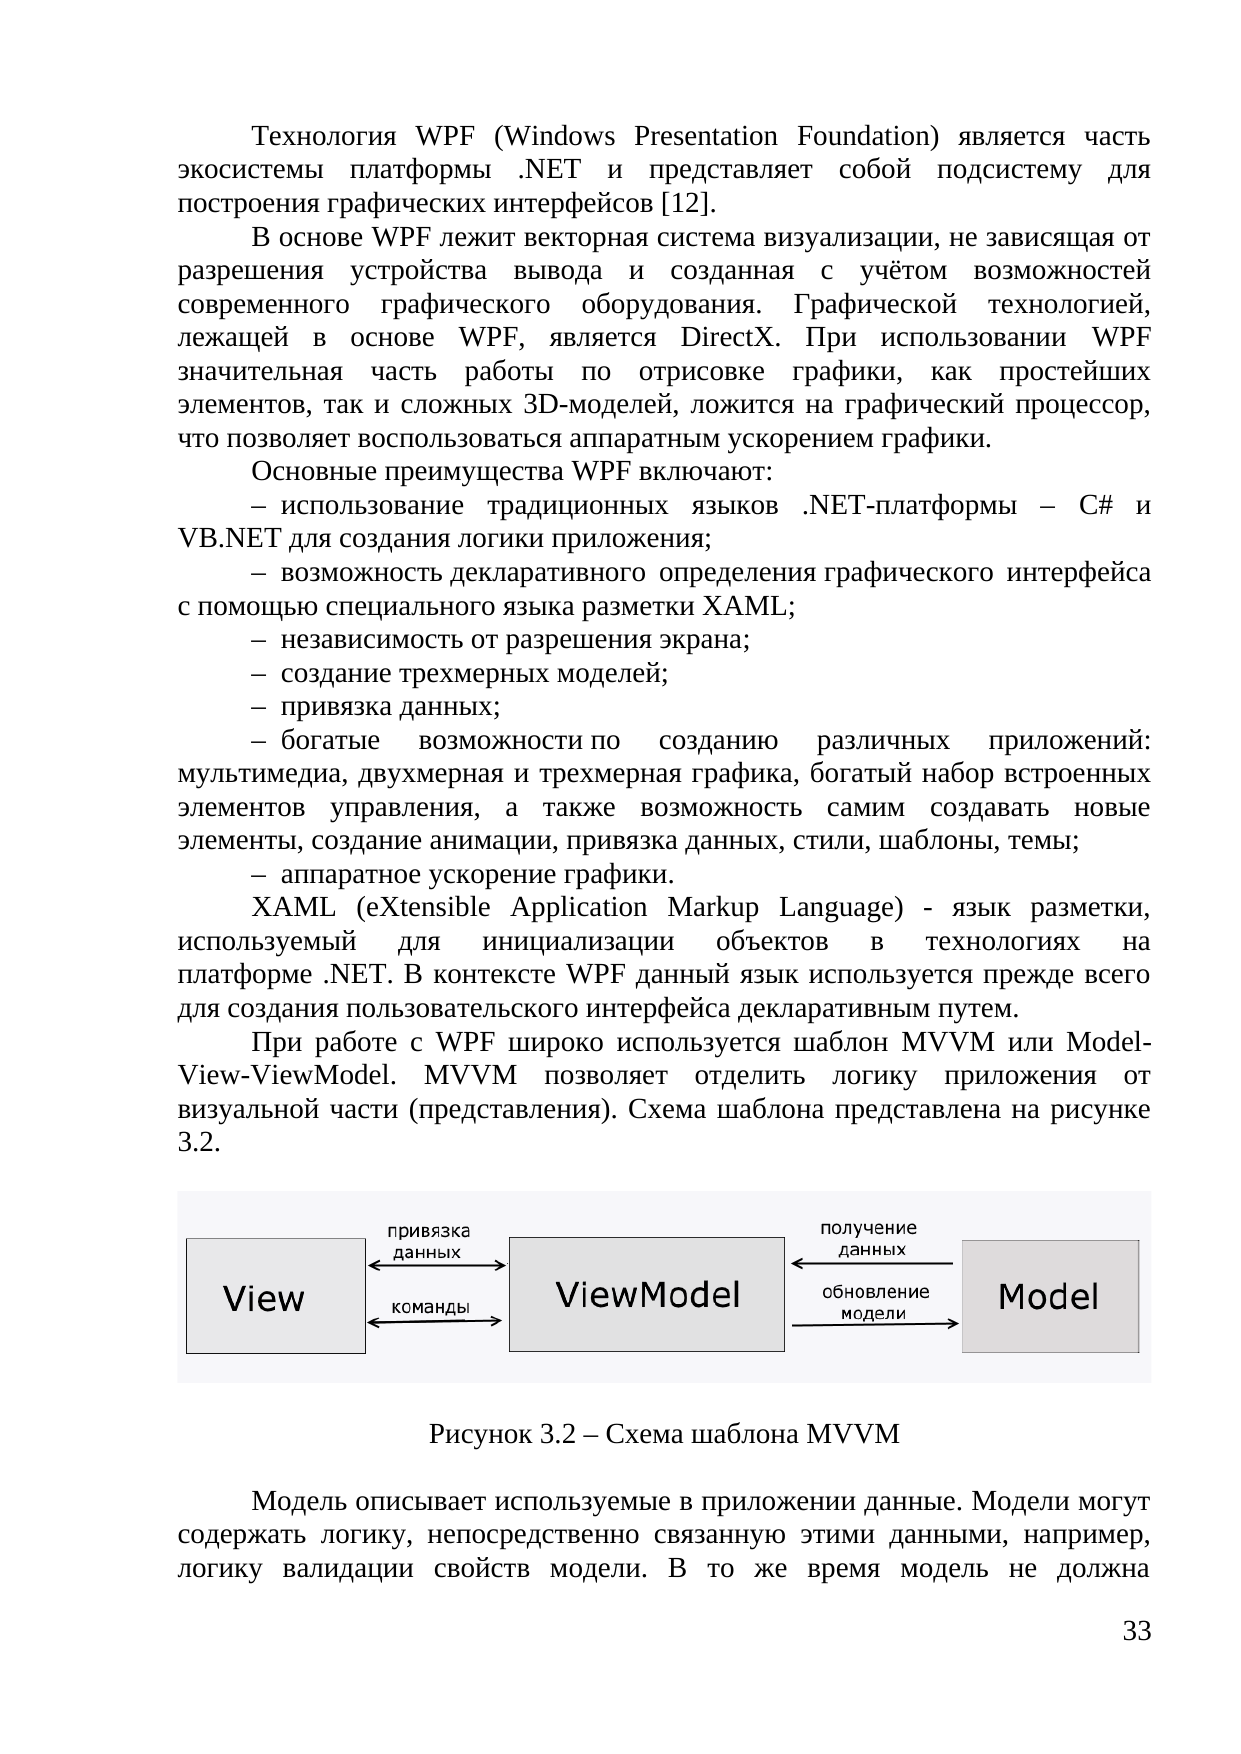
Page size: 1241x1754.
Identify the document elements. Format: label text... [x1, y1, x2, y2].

picture [177, 1191, 1152, 1383]
text XAML (eXtensible Application Markup Language) - язык разметки, используемый для инициализации объектов в технологиях на платформе .NET. В контексте WPF данный язык используется прежде всего для создания пользовательского интерфейса декларативным путем. [177, 889, 1152, 1024]
text Рисунок 3.2 – Схема шаблона MVVM [177, 1416, 1152, 1449]
text При работе с WPF широко используется шаблон MVVM или Model-View-ViewModel. MVVM позволяет отделить логику приложения от визуальной части (представления). Схема шаблона представлена на рисунке 3.2. [177, 1024, 1152, 1158]
list использование традиционных языков .NET-платформы – C# и VB.NET для создания логики приложения; [177, 487, 1152, 554]
list богатые возможности по созданию различных приложений: мультимедиа, двухмерная и трехмерная графика, богатый набор встроенных элементов управления, а также возможность самим создавать новые элементы, создание анимации, привязка данных, стили, шаблоны, темы; [177, 722, 1152, 856]
text В основе WPF лежит векторная система визуализации, не зависящая от разрешения устройства вывода и созданная с учётом возможностей современного графического оборудования. Графической технологией, лежащей в основе WPF, является DirectX. При использовании WPF значительная часть работы по отрисовке графики, как простейших элементов, так и сложных 3D-моделей, ложится на графический процессор, что позволяет воспользоваться аппаратным ускорением графики. [177, 219, 1152, 453]
list аппаратное ускорение графики. [177, 856, 1152, 889]
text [177, 1483, 1152, 1583]
list независимость от разрешения экрана; [177, 621, 1152, 655]
text Основные преимущества WPF включают: [177, 453, 1152, 487]
text Технология WPF (Windows Presentation Foundation) является часть экосистемы платформы .NET и представляет собой подсистему для построения графических интерфейсов [12]. [177, 118, 1152, 219]
list привязка данных; [177, 688, 1152, 722]
list создание трехмерных моделей; [177, 655, 1152, 688]
list возможность декларативного определения графического интерфейса с помощью специального языка разметки XAML; [177, 554, 1152, 621]
